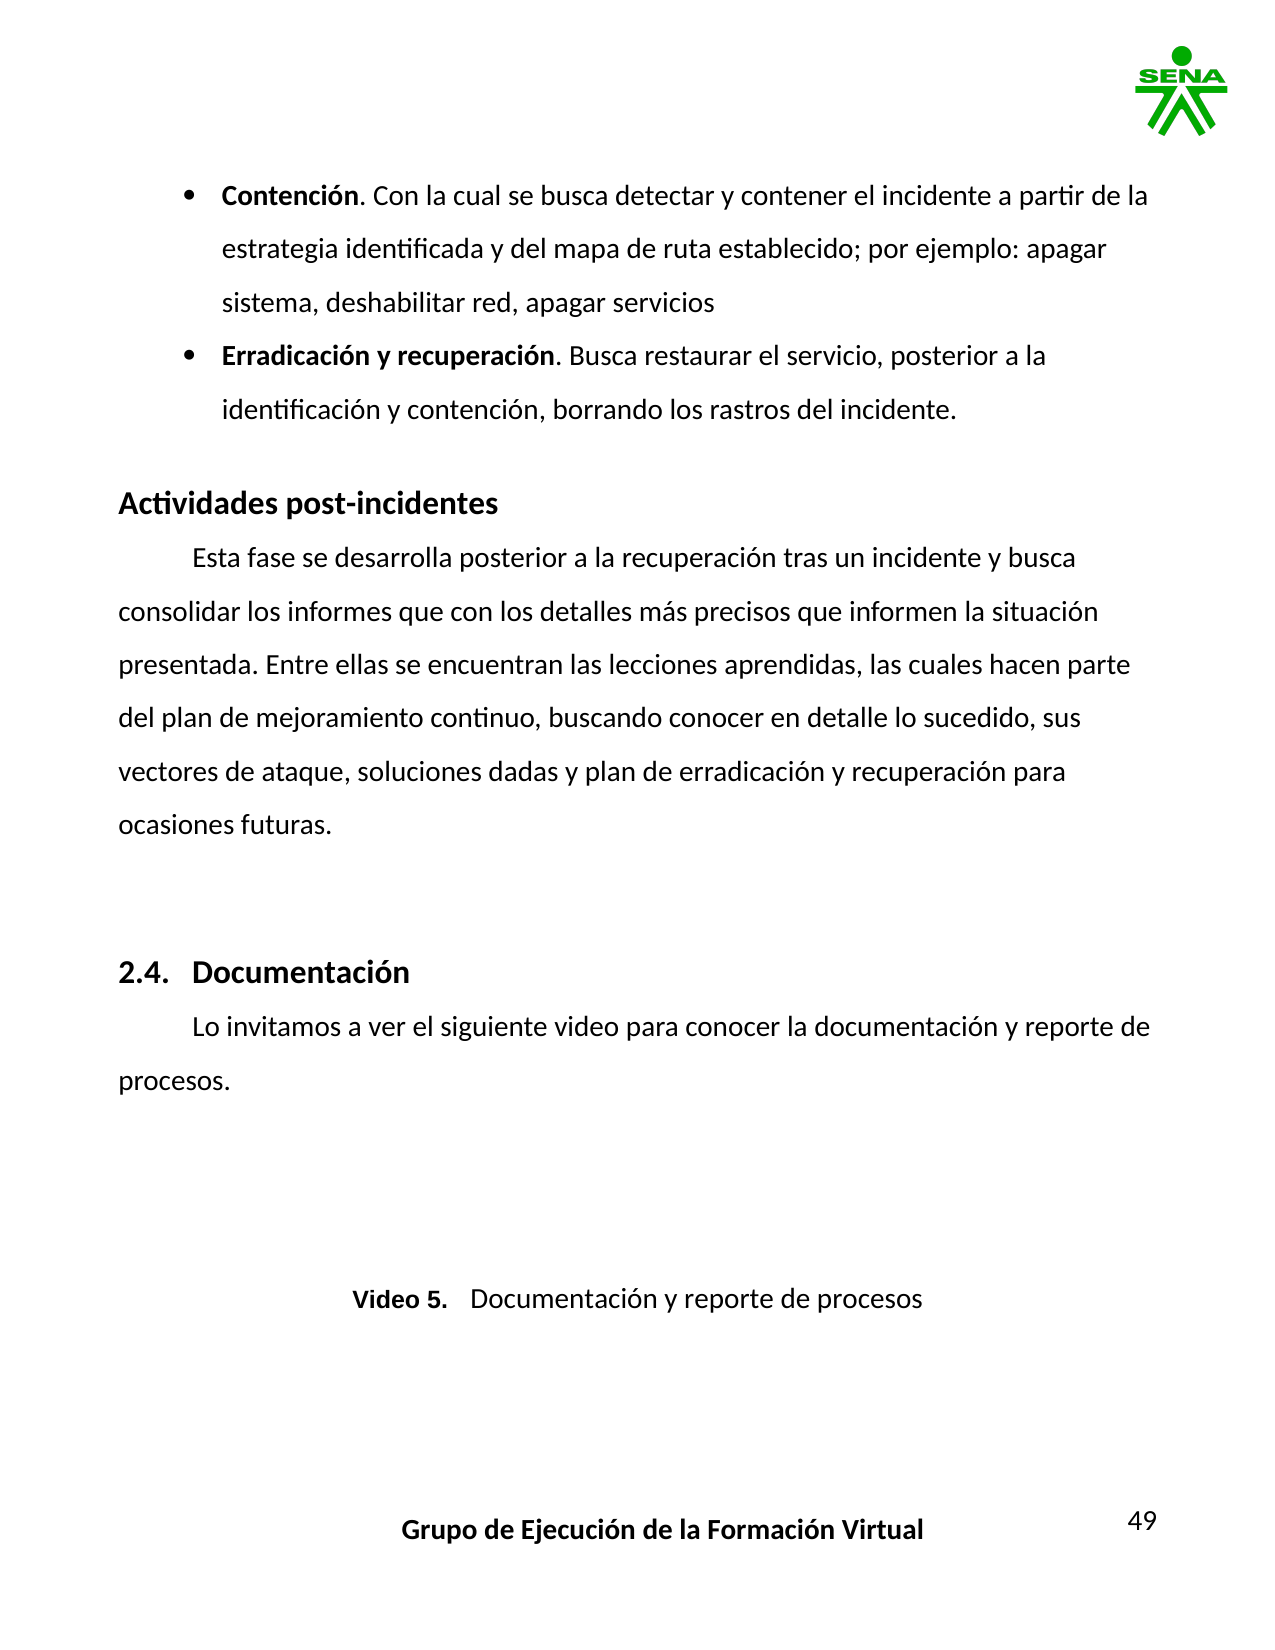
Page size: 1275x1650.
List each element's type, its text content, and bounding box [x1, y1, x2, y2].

text Esta fase se desarrolla posterior a la recuperación tras un incidente y busca consolidar los informes que con los detalles más precisos que informen la situación presentada. Entre ellas se encuentran las lecciones aprendidas, las cuales hacen parte del plan de mejoramiento continuo, buscando conocer en detalle lo sucedido, sus vectores de ataque, soluciones dadas y plan de erradicación y recuperación para ocasiones futuras. [118, 539, 1157, 842]
subtitle Actividades post-incidentes [118, 482, 1157, 523]
list Erradicación y recuperación. Busca restaurar el servicio, posterior a la identificación y contención, borrando los rastros del incidente. [184, 337, 1157, 427]
text Lo invitamos a ver el siguiente video para conocer la documentación y reporte de procesos. [118, 1008, 1157, 1097]
picture [1135, 46, 1228, 136]
list Contención. Con la cual se busca detectar y contener el incidente a partir de la estrategia identificada y del mapa de ruta establecido; por ejemplo: apagar sistema, deshabilitar red, apagar servicios [184, 177, 1157, 320]
text Documentación y reporte de procesos [118, 1280, 1157, 1316]
subtitle Documentación [118, 951, 1157, 992]
